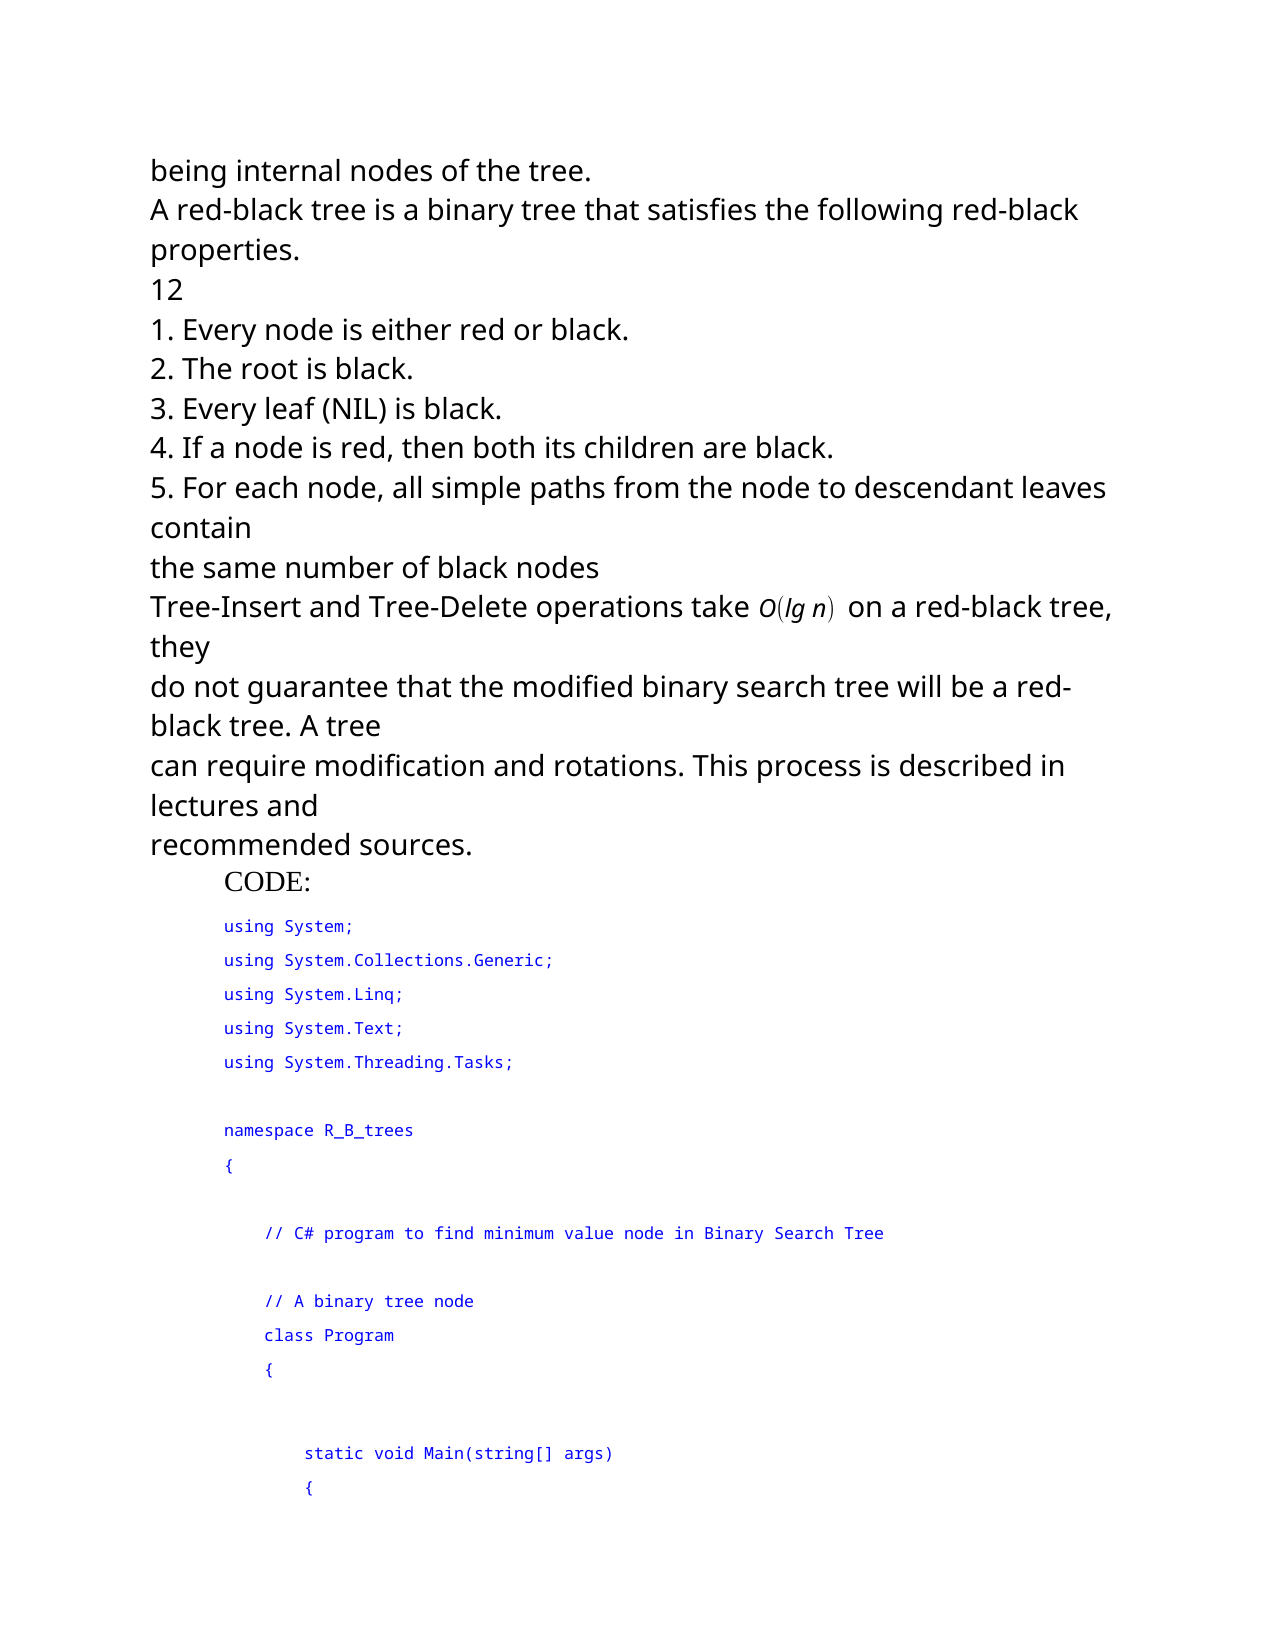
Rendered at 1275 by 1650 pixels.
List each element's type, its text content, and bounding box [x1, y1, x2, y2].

text 1. Every node is either red or black. [150, 309, 1125, 348]
text A red-black tree is a binary tree that satisfies the following red-black [150, 190, 1125, 229]
text 3. Every leaf (NIL) is black. [150, 388, 1125, 428]
text using System.Collections.Generic; [150, 949, 1125, 971]
text can require modification and rotations. This process is described in lectures and [150, 745, 1125, 825]
text do not guarantee that the modified binary search tree will be a red-black tree. A tree [150, 666, 1125, 745]
text namespace R_B_trees [150, 1119, 1125, 1142]
text being internal nodes of the tree. [150, 150, 1125, 190]
text properties. [150, 229, 1125, 269]
text Tree-Insert and Tree-Delete operations take O(lg n) on a red-black tree, they [150, 587, 1125, 666]
text using System.Threading.Tasks; [150, 1051, 1125, 1074]
text { [150, 1476, 1125, 1499]
text 2. The root is black. [150, 348, 1125, 388]
text the same number of black nodes [150, 547, 1125, 587]
text CODE: [150, 864, 1125, 898]
text using System.Text; [150, 1017, 1125, 1039]
text using System.Linq; [150, 983, 1125, 1006]
text { [150, 1357, 1125, 1380]
text recommended sources. [150, 825, 1125, 864]
text 5. For each node, all simple paths from the node to descendant leaves contain [150, 467, 1125, 547]
text static void Main(string[] args) [150, 1442, 1125, 1464]
text // A binary tree node [150, 1289, 1125, 1312]
text 12 [150, 269, 1125, 309]
text class Program [150, 1323, 1125, 1346]
text using System; [150, 915, 1125, 937]
text { [150, 1153, 1125, 1176]
text // C# program to find minimum value node in Binary Search Tree [150, 1221, 1125, 1244]
text 4. If a node is red, then both its children are black. [150, 428, 1125, 467]
